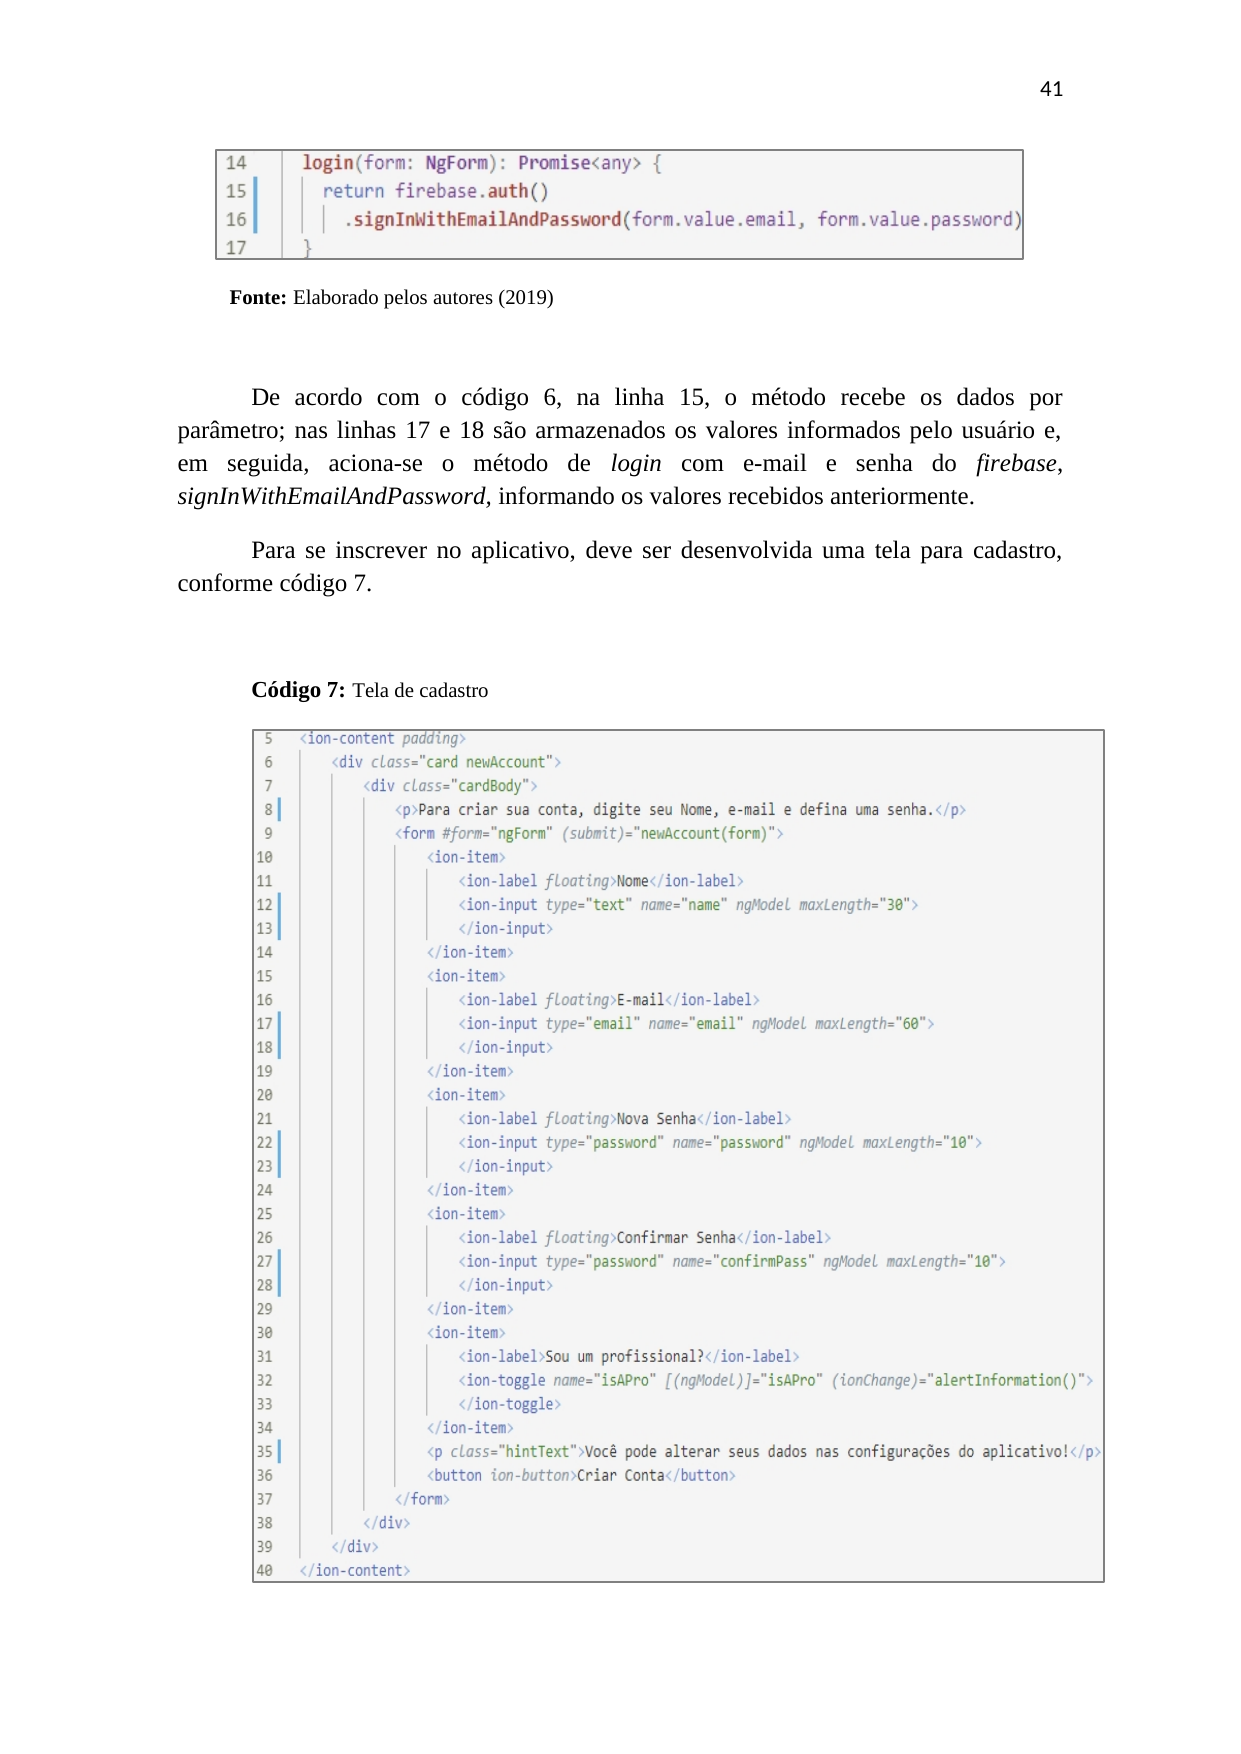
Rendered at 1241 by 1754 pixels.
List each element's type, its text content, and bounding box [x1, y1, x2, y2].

text Código 7: Tela de cadastro [177, 676, 1063, 702]
picture [254, 731, 1103, 1581]
text De acordo com o código 6, na linha 15, o método recebe os dados por parâmetro; nas linhas 17 e 18 são armazenados os valores informados pelo usuário e, em seguida, aciona-se o método de login com e-mail e senha do firebase, signInWithEmailAndPassword, informando os valores recebidos anteriormente. [177, 382, 1063, 510]
picture [217, 151, 1022, 258]
text Para se inscrever no aplicativo, deve ser desenvolvida uma tela para cadastro, conforme código 7. [177, 535, 1063, 597]
text Fonte: Elaborado pelos autores (2019) [177, 285, 1063, 309]
